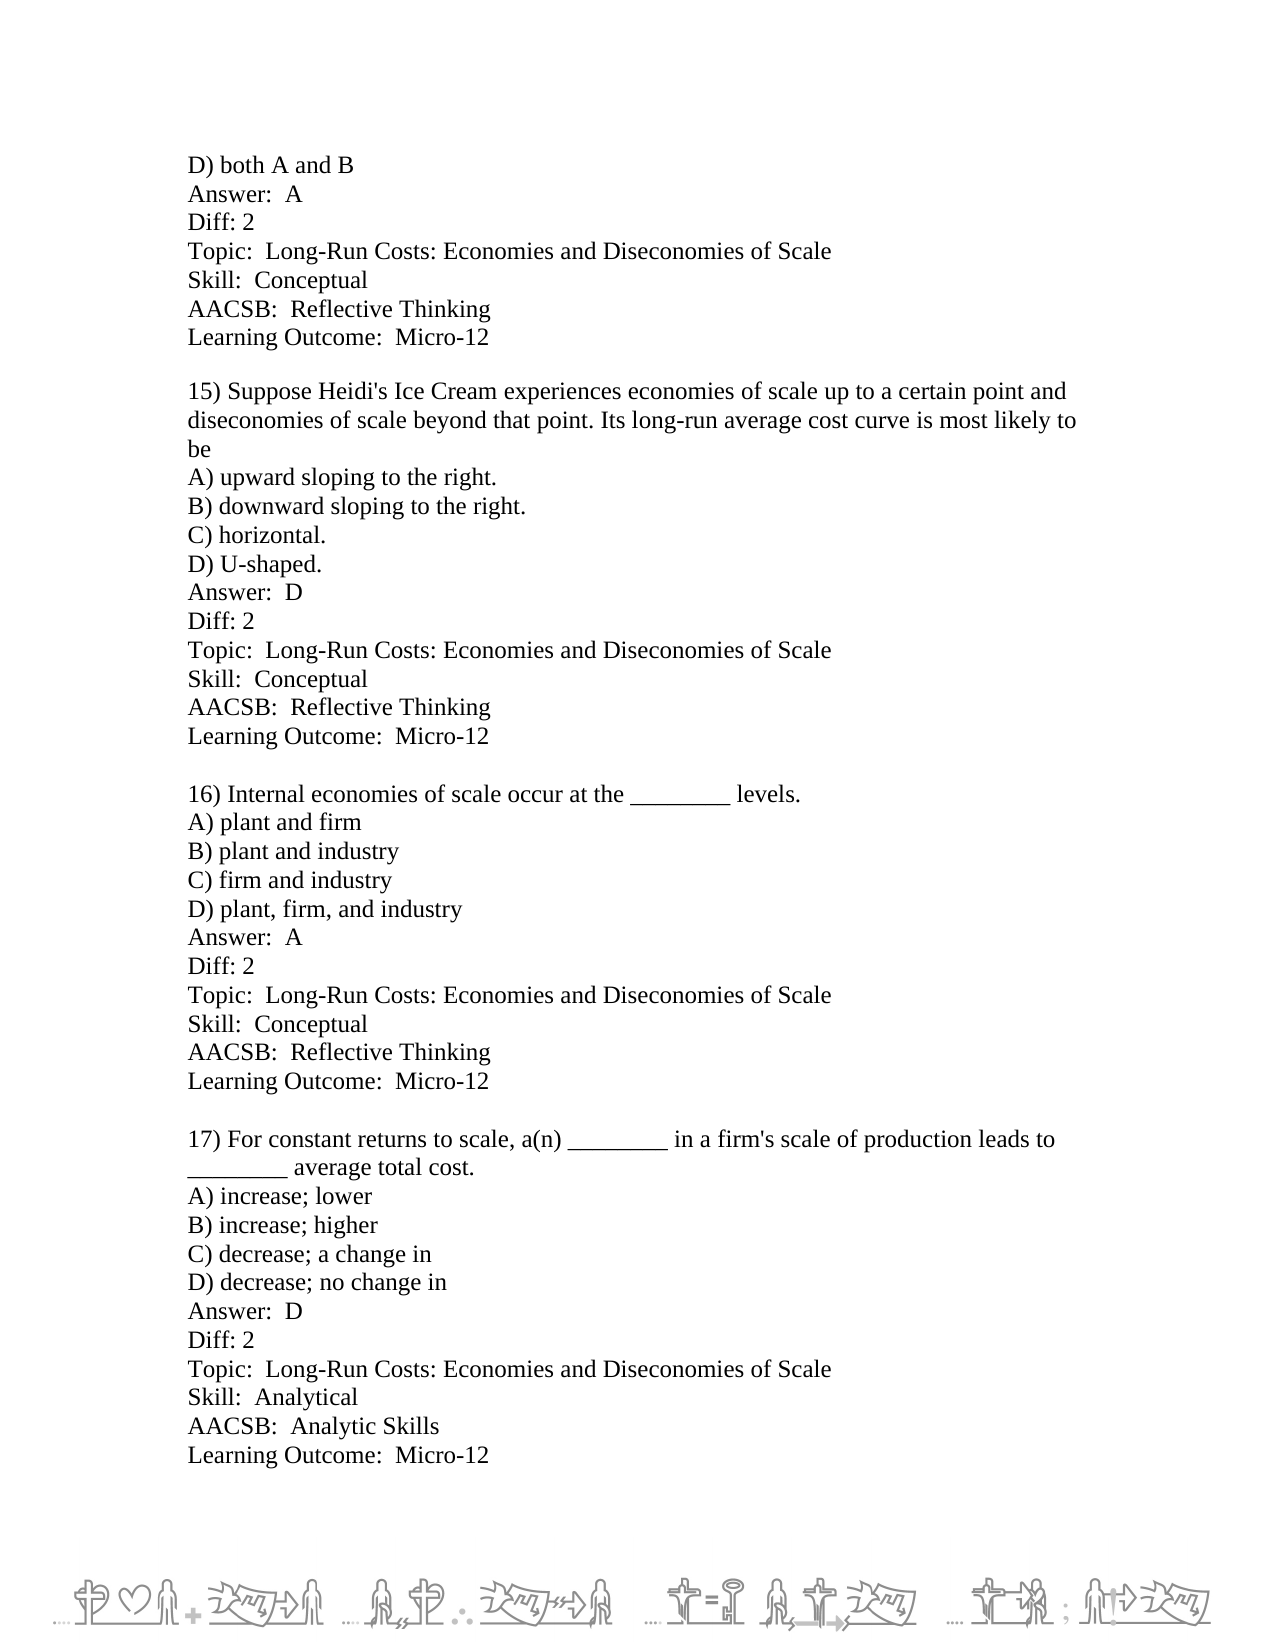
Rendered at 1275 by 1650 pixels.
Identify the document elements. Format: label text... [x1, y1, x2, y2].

text Topic: Long-Run Costs: Economies and Diseconomies of Scale [187, 1354, 1087, 1382]
text Topic: Long-Run Costs: Economies and Diseconomies of Scale [187, 980, 1087, 1009]
text 15) Suppose Heidi's Ice Cream experiences economies of scale up to a certain point and diseconomies of scale beyond that point. Its long-run average cost curve is most likely to be [187, 376, 1087, 462]
text Answer: D [187, 1296, 1087, 1325]
text Diff: 2 [187, 1325, 1087, 1354]
text 17) For constant returns to scale, a(n) ________ in a firm's scale of production leads to ________ average total cost. [187, 1124, 1087, 1181]
text B) increase; higher [187, 1210, 1087, 1239]
text AACSB: Analytic Skills [187, 1411, 1087, 1440]
text Skill: Conceptual [187, 664, 1087, 692]
text C) horizontal. [187, 520, 1087, 549]
text Diff: 2 [187, 207, 1087, 236]
text AACSB: Reflective Thinking [187, 294, 1087, 322]
text Topic: Long-Run Costs: Economies and Diseconomies of Scale [187, 236, 1087, 265]
text D) plant, firm, and industry [187, 894, 1087, 922]
text Learning Outcome: Micro-12 [187, 322, 1087, 351]
text B) plant and industry [187, 836, 1087, 865]
text D) decrease; no change in [187, 1267, 1087, 1296]
text 16) Internal economies of scale occur at the ________ levels. [187, 779, 1087, 807]
text D) U-shaped. [187, 549, 1087, 577]
text Skill: Conceptual [187, 1009, 1087, 1037]
text Learning Outcome: Micro-12 [187, 721, 1087, 750]
text C) decrease; a change in [187, 1239, 1087, 1267]
text Answer: A [187, 179, 1087, 207]
text D) both A and B [187, 150, 1087, 179]
text Skill: Analytical [187, 1382, 1087, 1411]
picture [0, 1537, 1262, 1642]
text A) plant and firm [187, 807, 1087, 836]
text Skill: Conceptual [187, 265, 1087, 294]
text B) downward sloping to the right. [187, 491, 1087, 520]
text A) increase; lower [187, 1181, 1087, 1210]
text A) upward sloping to the right. [187, 462, 1087, 491]
text Answer: A [187, 922, 1087, 951]
text C) firm and industry [187, 865, 1087, 894]
text AACSB: Reflective Thinking [187, 1037, 1087, 1066]
text Learning Outcome: Micro-12 [187, 1066, 1087, 1095]
text AACSB: Reflective Thinking [187, 692, 1087, 721]
text Answer: D [187, 577, 1087, 606]
text Topic: Long-Run Costs: Economies and Diseconomies of Scale [187, 635, 1087, 664]
text Learning Outcome: Micro-12 [187, 1440, 1087, 1469]
text Diff: 2 [187, 951, 1087, 980]
text Diff: 2 [187, 606, 1087, 635]
